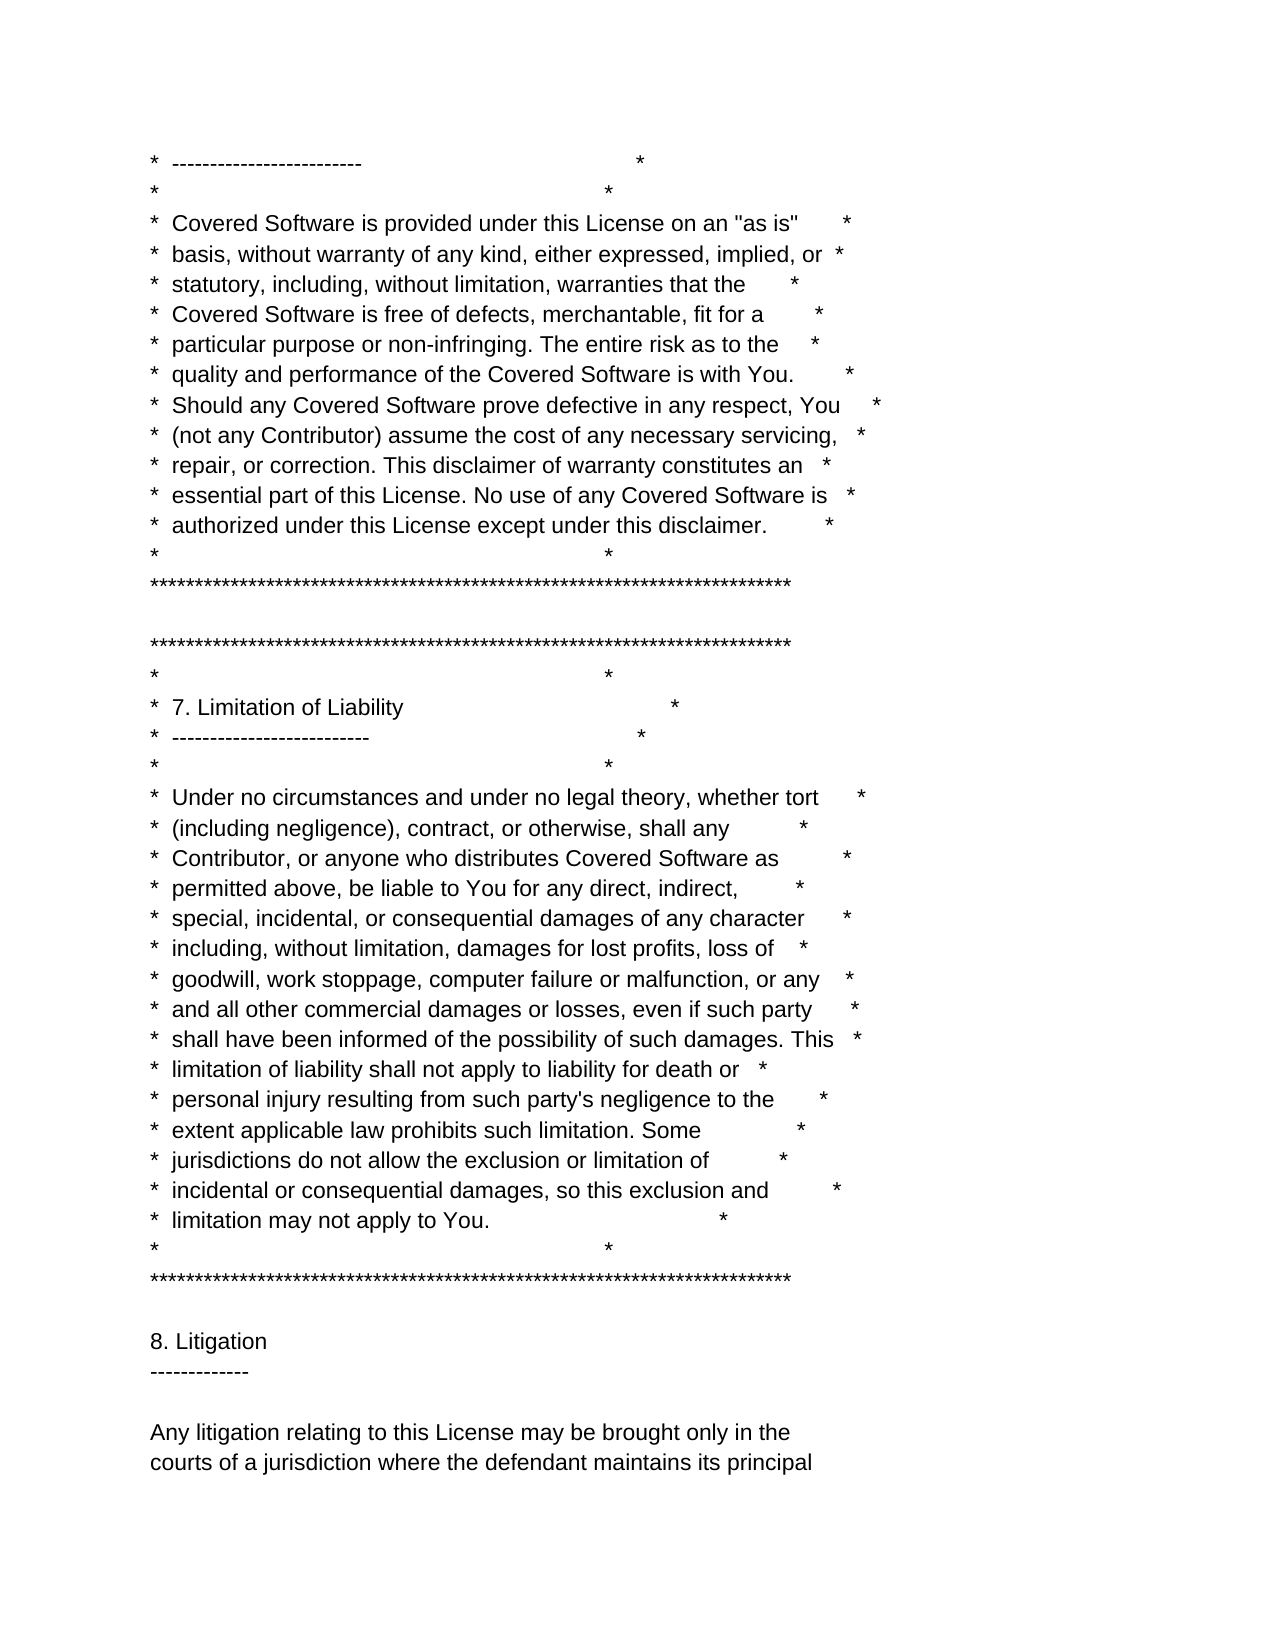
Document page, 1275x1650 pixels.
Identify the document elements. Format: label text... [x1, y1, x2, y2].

text * and all other commercial damages or losses, even if such party * [150, 996, 1125, 1022]
text * * [150, 663, 1125, 690]
text * -------------------------- * [150, 724, 1125, 750]
text ------------- [150, 1358, 1125, 1385]
text * repair, or correction. This disclaimer of warranty constitutes an * [150, 452, 1125, 478]
text * personal injury resulting from such party's negligence to the * [150, 1086, 1125, 1113]
text courts of a jurisdiction where the defendant maintains its principal [150, 1449, 1125, 1475]
text ************************************************************************ [150, 573, 1125, 599]
text * limitation of liability shall not apply to liability for death or * [150, 1056, 1125, 1083]
text * Covered Software is free of defects, merchantable, fit for a * [150, 301, 1125, 327]
text * * [150, 1237, 1125, 1264]
text * authorized under this License except under this disclaimer. * [150, 512, 1125, 539]
text * basis, without warranty of any kind, either expressed, implied, or * [150, 241, 1125, 267]
text * special, incidental, or consequential damages of any character * [150, 905, 1125, 932]
text * 7. Limitation of Liability * [150, 694, 1125, 720]
text * statutory, including, without limitation, warranties that the * [150, 271, 1125, 297]
text * essential part of this License. No use of any Covered Software is * [150, 482, 1125, 509]
text * shall have been informed of the possibility of such damages. This * [150, 1026, 1125, 1052]
text * including, without limitation, damages for lost profits, loss of * [150, 935, 1125, 962]
text * permitted above, be liable to You for any direct, indirect, * [150, 875, 1125, 901]
text * extent applicable law prohibits such limitation. Some * [150, 1117, 1125, 1143]
text ************************************************************************ [150, 633, 1125, 660]
text * Contributor, or anyone who distributes Covered Software as * [150, 845, 1125, 871]
text * Under no circumstances and under no legal theory, whether tort * [150, 784, 1125, 811]
text * * [150, 180, 1125, 207]
text * Covered Software is provided under this License on an "as is" * [150, 210, 1125, 237]
text * limitation may not apply to You. * [150, 1207, 1125, 1234]
text * quality and performance of the Covered Software is with You. * [150, 361, 1125, 388]
text * particular purpose or non-infringing. The entire risk as to the * [150, 331, 1125, 358]
text * ------------------------- * [150, 150, 1125, 176]
text * * [150, 754, 1125, 781]
text * (not any Contributor) assume the cost of any necessary servicing, * [150, 422, 1125, 448]
text * jurisdictions do not allow the exclusion or limitation of * [150, 1147, 1125, 1173]
text * (including negligence), contract, or otherwise, shall any * [150, 814, 1125, 841]
text ************************************************************************ [150, 1268, 1125, 1294]
text * * [150, 543, 1125, 569]
text * incidental or consequential damages, so this exclusion and * [150, 1177, 1125, 1203]
text Any litigation relating to this License may be brought only in the [150, 1419, 1125, 1445]
text 8. Litigation [150, 1328, 1125, 1354]
text * Should any Covered Software prove defective in any respect, You * [150, 392, 1125, 418]
text * goodwill, work stoppage, computer failure or malfunction, or any * [150, 966, 1125, 992]
